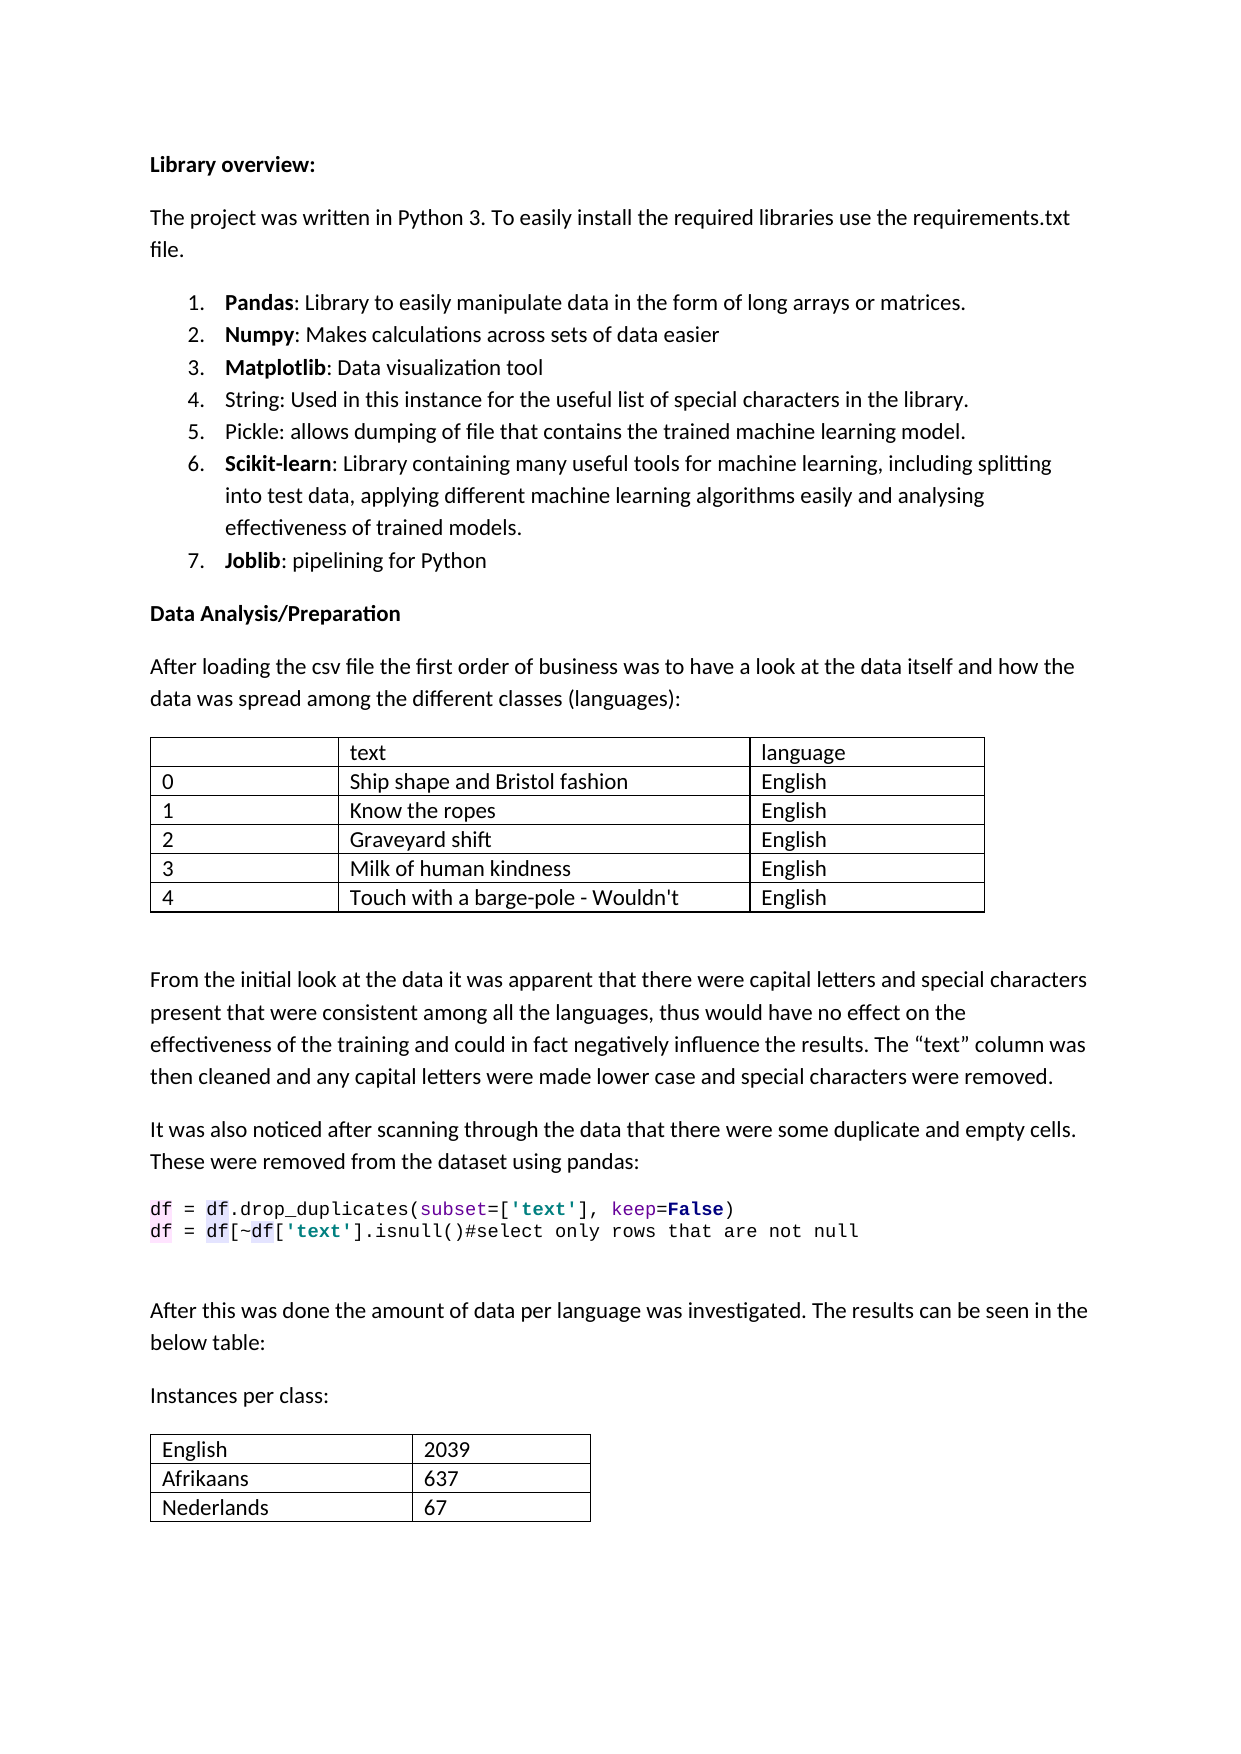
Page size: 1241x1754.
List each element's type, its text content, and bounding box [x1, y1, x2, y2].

text The project was written in Python 3. To easily install the required libraries use the requirements.txt file. [150, 203, 1090, 263]
table_header [151, 738, 338, 766]
table_cell Know the ropes [339, 796, 749, 824]
table_cell 0 [151, 767, 338, 795]
table_cell Ship shape and Bristol fashion [339, 767, 749, 795]
list Pickle: allows dumping of file that contains the trained machine learning model. [187, 417, 1090, 445]
table_cell 4 [151, 883, 338, 911]
text Instances per class: [150, 1381, 1090, 1409]
text Library overview: [150, 150, 1090, 178]
table_header text [339, 738, 749, 766]
table_cell English [751, 767, 984, 795]
text From the initial look at the data it was apparent that there were capital letters and special characters present that were consistent among all the languages, thus would have no effect on the effectiveness of the training and could in fact negatively influence the results. The “text” column was then cleaned and any capital letters were made lower case and special characters were removed. [150, 965, 1090, 1090]
table_cell Milk of human kindness [339, 854, 749, 882]
table_header 2039 [413, 1435, 590, 1463]
list Joblib: pipelining for Python [187, 546, 1090, 574]
table_header language [751, 738, 984, 766]
text After loading the csv file the first order of business was to have a look at the data itself and how the data was spread among the different classes (languages): [150, 652, 1090, 712]
table_cell English [751, 854, 984, 882]
text It was also noticed after scanning through the data that there were some duplicate and empty cells. These were removed from the dataset using pandas: [150, 1115, 1090, 1175]
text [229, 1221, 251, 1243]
list Pandas: Library to easily manipulate data in the form of long arrays or matrices. [187, 288, 1090, 316]
list Matplotlib: Data visualization tool [187, 353, 1090, 381]
table_cell 637 [413, 1464, 590, 1492]
table_cell English [751, 796, 984, 824]
table_cell 2 [151, 825, 338, 853]
text df = df[~df['text'].isnull()#select only rows that are not null [274, 1221, 1090, 1243]
list Scikit-learn: Library containing many useful tools for machine learning, including splitting into test data, applying different machine learning algorithms easily and analysing effectiveness of trained models. [187, 449, 1090, 542]
list String: Used in this instance for the useful list of special characters in the library. [187, 385, 1090, 413]
text df = df.drop_duplicates(subset=['text'], keep=False) [229, 1200, 1090, 1221]
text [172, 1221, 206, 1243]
table_cell 1 [151, 796, 338, 824]
list Numpy: Makes calculations across sets of data easier [187, 320, 1090, 348]
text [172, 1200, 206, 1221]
table_cell Graveyard shift [339, 825, 749, 853]
table_cell Afrikaans [151, 1464, 412, 1492]
table_cell 67 [413, 1493, 590, 1521]
table_cell Nederlands [151, 1493, 412, 1521]
table_cell 3 [151, 854, 338, 882]
text Data Analysis/Preparation [150, 599, 1090, 627]
text After this was done the amount of data per language was investigated. The results can be seen in the below table: [150, 1296, 1090, 1356]
table_cell English [751, 825, 984, 853]
table_header English [151, 1435, 412, 1463]
table_cell Touch with a barge-pole - Wouldn't [339, 883, 749, 911]
table_cell English [751, 883, 984, 911]
